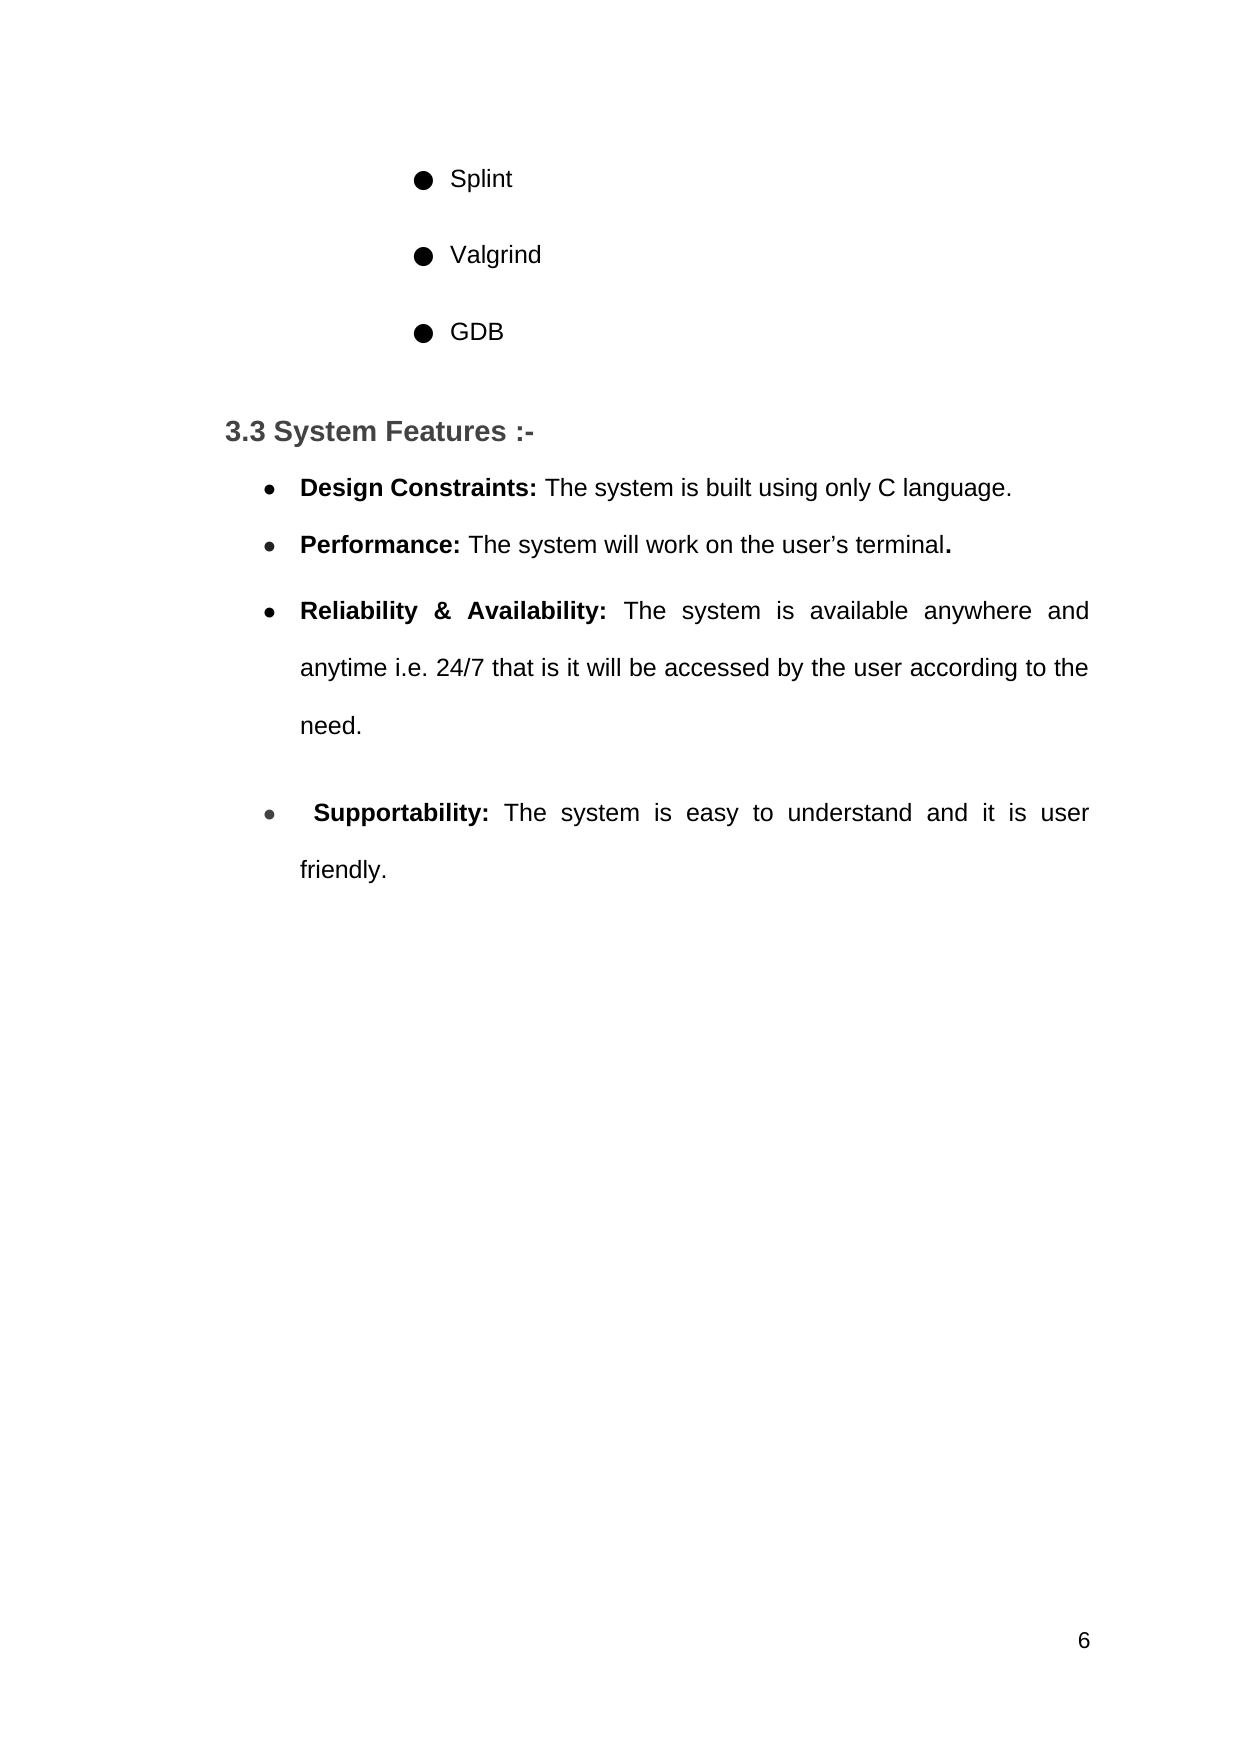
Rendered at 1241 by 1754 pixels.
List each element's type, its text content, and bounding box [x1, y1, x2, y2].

list Design Constraints: The system is built using only C language. [262, 473, 1090, 501]
list Valgrind [412, 227, 1090, 278]
list Reliability & Availability: The system is available anywhere and anytime i.e. 24/7 that is it will be accessed by the user according to the need. [262, 596, 1090, 740]
subtitle Performance: The system will work on the user’s terminal. [262, 530, 1090, 559]
subtitle Supportability: The system is easy to understand and it is user friendly. [262, 798, 1090, 884]
list GDB [412, 304, 1090, 355]
subtitle 3.3 System Features :- [150, 414, 1090, 447]
list Splint [412, 150, 1090, 201]
